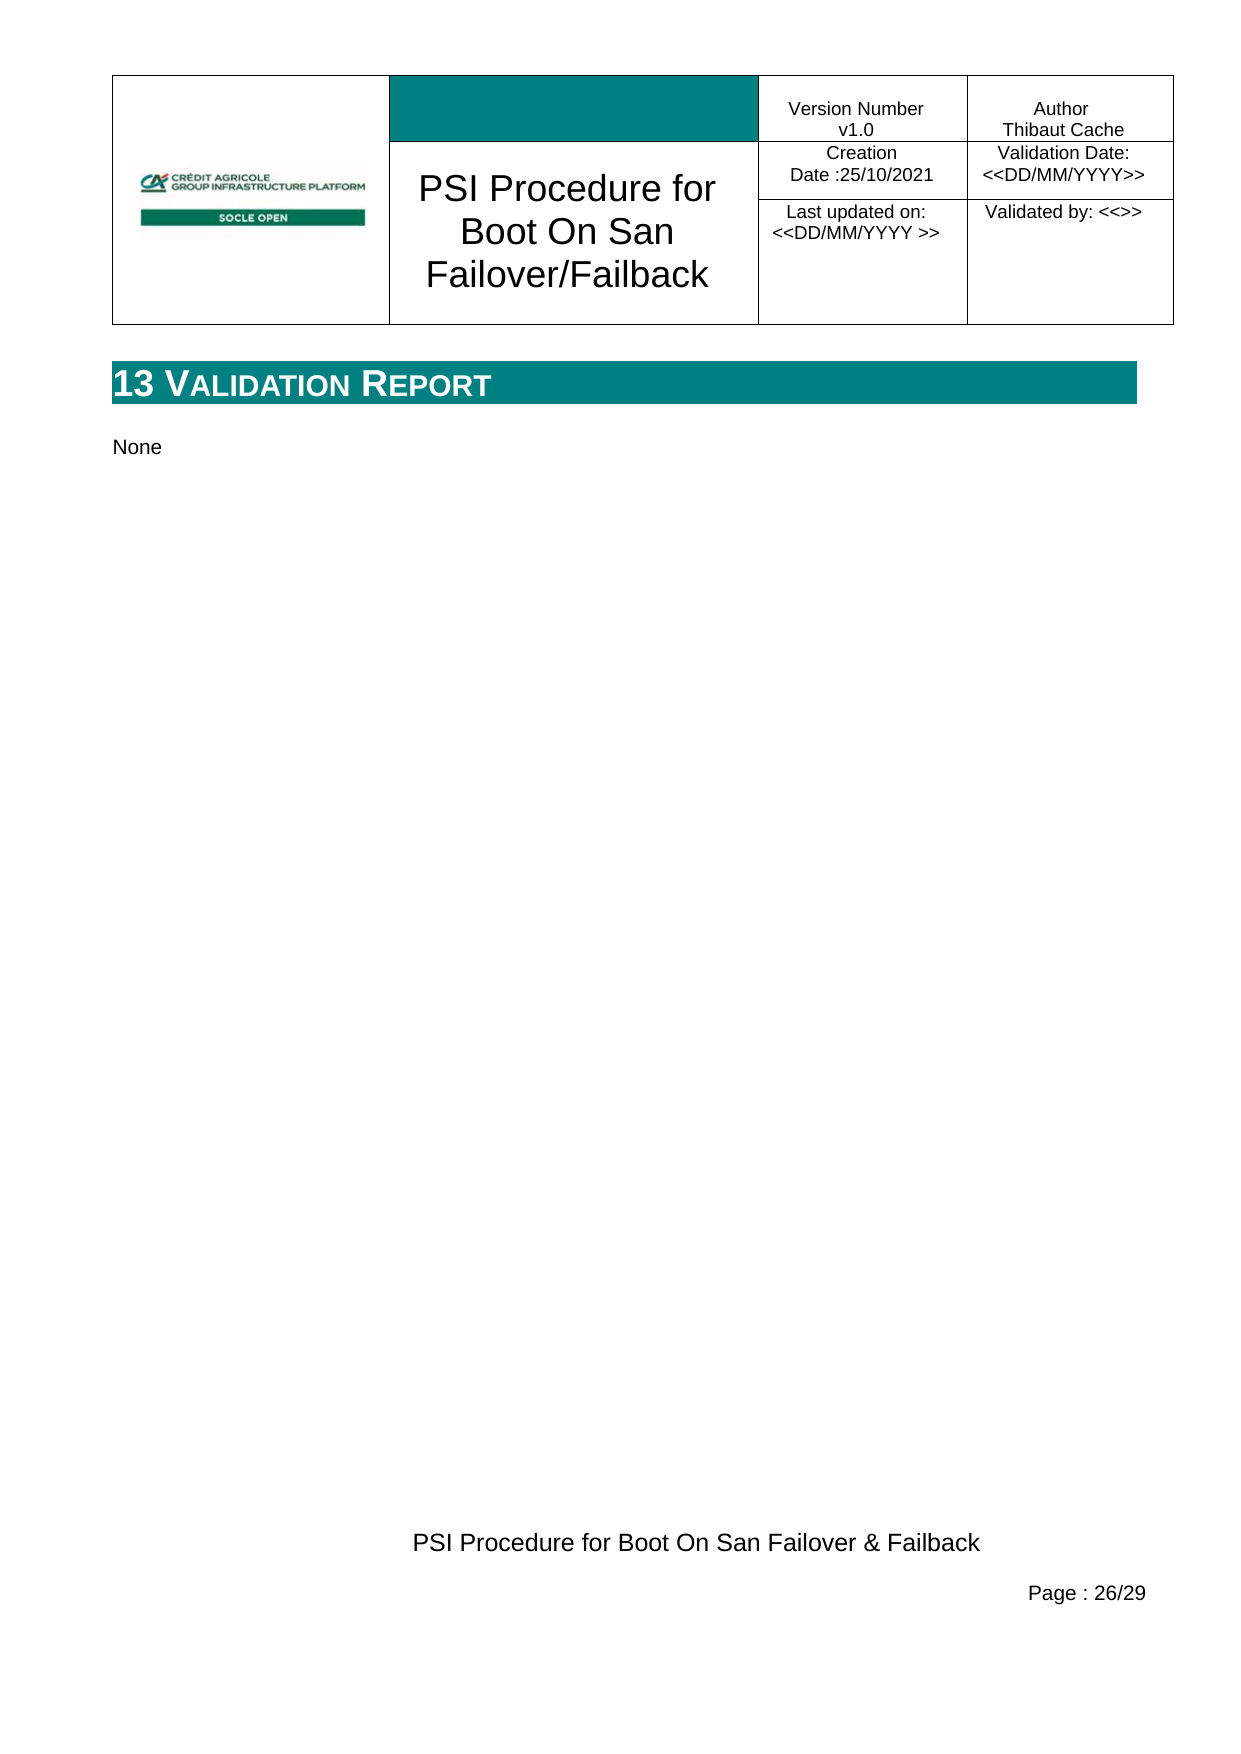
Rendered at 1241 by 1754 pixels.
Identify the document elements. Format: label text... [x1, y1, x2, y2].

text None [112, 435, 1137, 459]
text 13 Validation Report [112, 361, 1137, 404]
